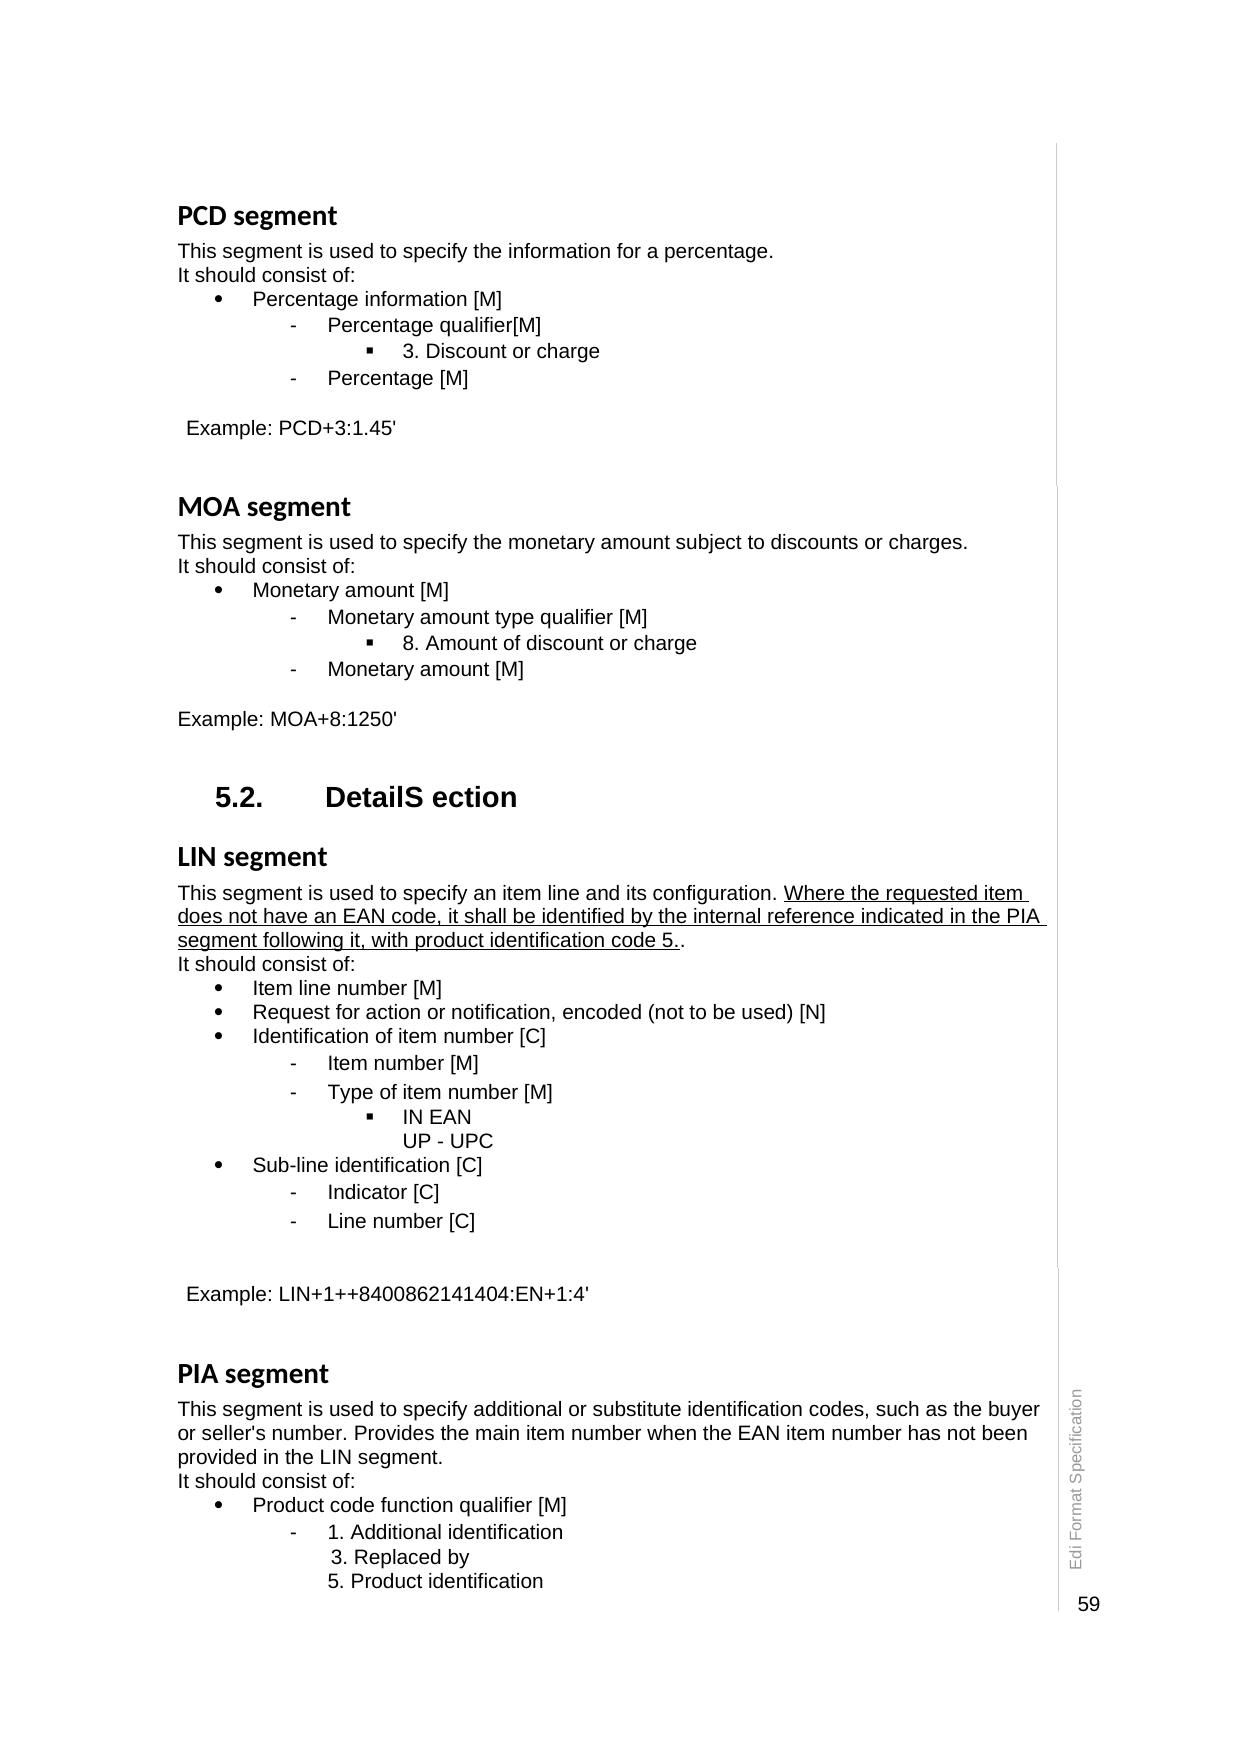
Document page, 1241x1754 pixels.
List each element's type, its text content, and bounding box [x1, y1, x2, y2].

text It should consist of: [177, 1469, 1063, 1493]
list Percentage [M] [290, 363, 1063, 391]
list Monetary amount [M] [290, 654, 1063, 683]
text Example: MOA+8:1250' [177, 707, 1063, 731]
list Indicator [C] [290, 1177, 1063, 1206]
text 5. Product identification [327, 1569, 1063, 1593]
text This segment is used to specify additional or substitute identification codes, such as the buyer or seller's number. Provides the main item number when the EAN item number has not been provided in the LIN segment. [177, 1397, 1063, 1469]
text This segment is used to specify an item line and its configuration. Where the requested item does not have an EAN code, it shall be identified by the internal reference indicated in the PIA segment following it, with product identification code 5.. [177, 880, 1063, 952]
list Percentage information [M] [215, 286, 1063, 310]
list Monetary amount type qualifier [M] [290, 602, 1063, 631]
list Request for action or notification, encoded (not to be used) [N] [215, 1000, 1063, 1024]
text It should consist of: [177, 952, 1063, 976]
list Monetary amount [M] [215, 578, 1063, 602]
list Percentage qualifier[M] [290, 310, 1063, 339]
text This segment is used to specify the monetary amount subject to discounts or charges. [177, 530, 1063, 554]
text This segment is used to specify the information for a percentage. [177, 238, 1063, 262]
list Type of item number [M] [290, 1077, 1063, 1105]
list 1. Additional identification [290, 1517, 1063, 1545]
subtitle MOA segment [177, 488, 1063, 524]
text Example: PCD+3:1.45' [186, 415, 1063, 439]
subtitle PCD segment [177, 197, 1063, 232]
list 3. Discount or charge [365, 339, 1063, 363]
text It should consist of: [177, 554, 1063, 578]
text It should consist of: [177, 262, 1063, 286]
list Item number [M] [290, 1048, 1063, 1077]
text 3. Replaced by [325, 1545, 1063, 1569]
list 8. Amount of discount or charge [365, 631, 1063, 654]
text Example: LIN+1++8400862141404:EN+1:4' [186, 1282, 1063, 1306]
subtitle PIA segment [177, 1355, 1063, 1391]
list Product code function qualifier [M] [215, 1493, 1063, 1517]
list Sub-line identification [C] [215, 1153, 1063, 1177]
text UP - UPC [402, 1129, 1063, 1153]
list IN EAN [365, 1105, 1063, 1129]
list Line number [C] [290, 1206, 1063, 1234]
subtitle LIN segment [177, 838, 1063, 874]
list Item line number [M] [215, 976, 1063, 1000]
subtitle DetailS ection [215, 780, 1063, 813]
list Identification of item number [C] [215, 1024, 1063, 1048]
